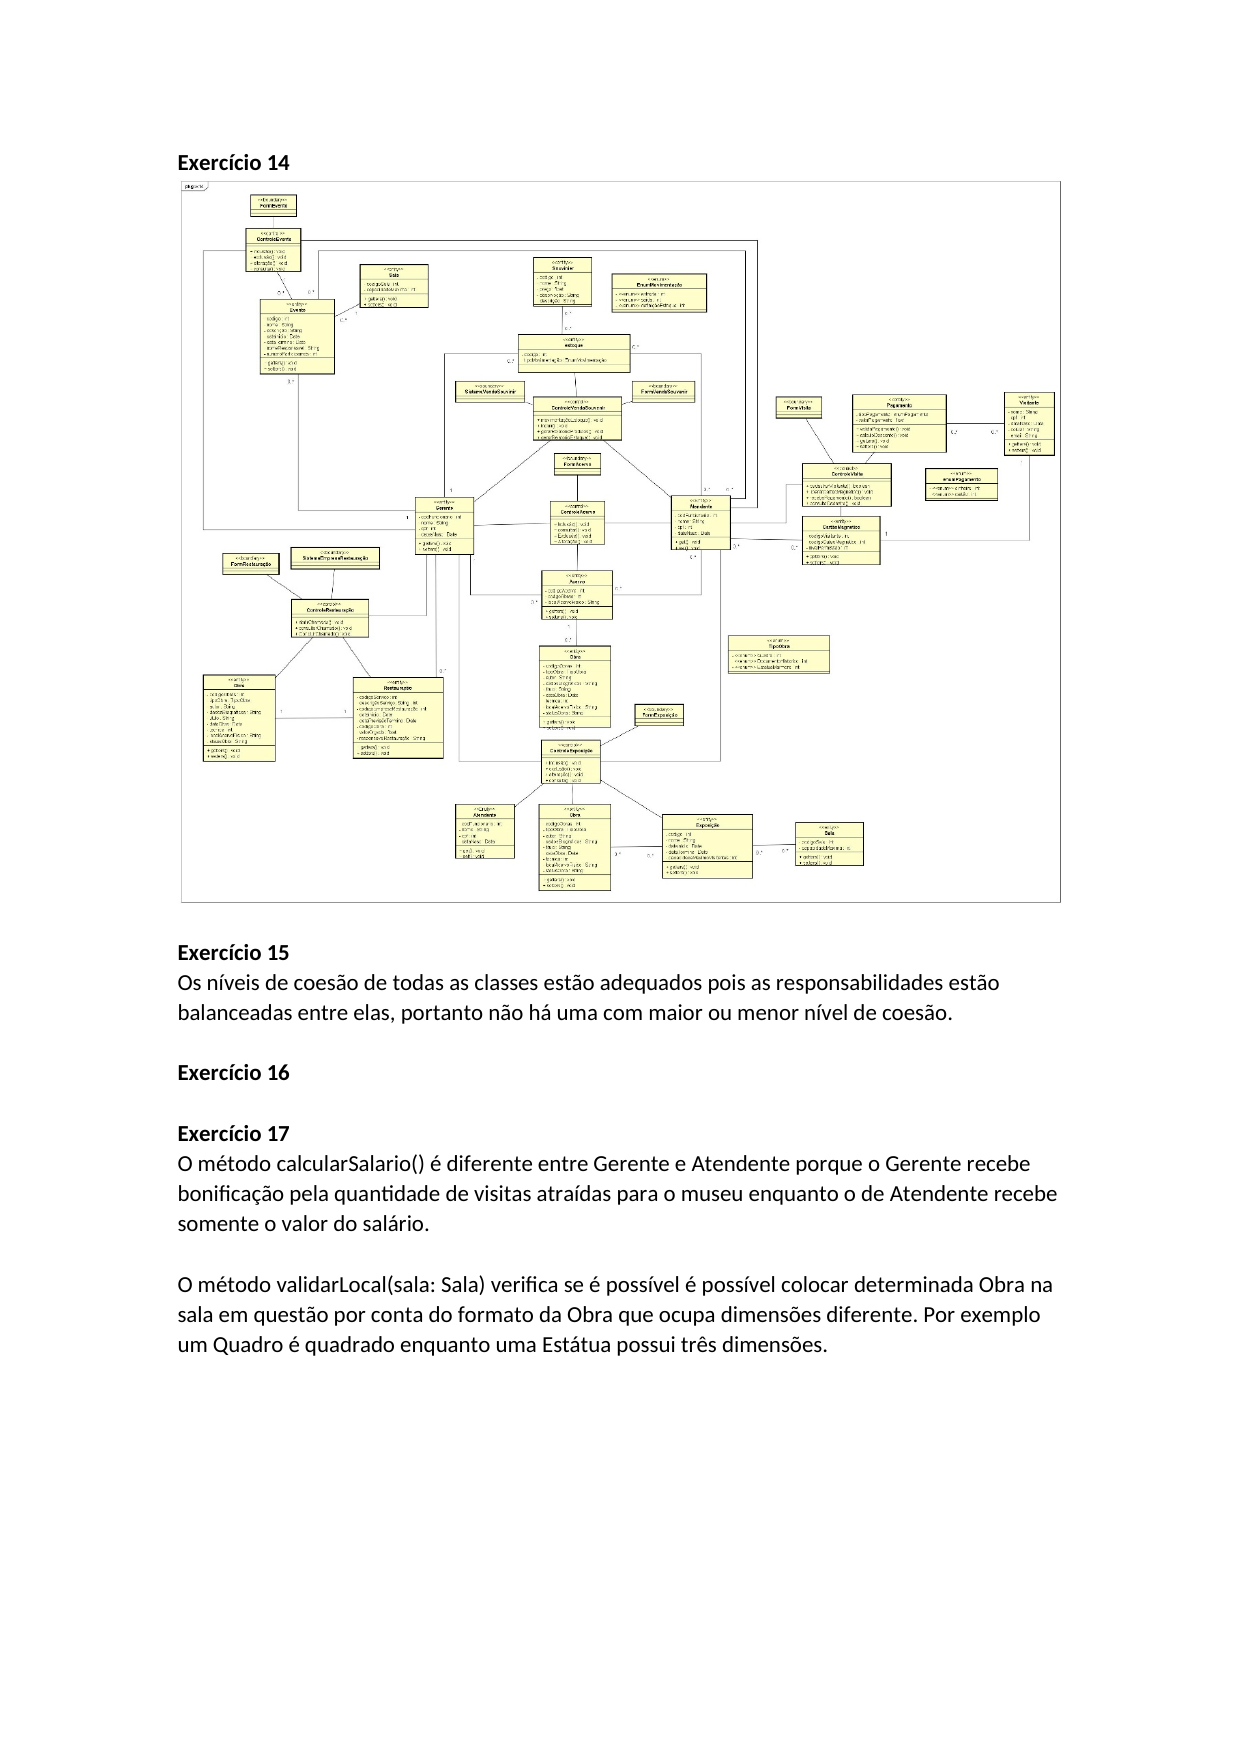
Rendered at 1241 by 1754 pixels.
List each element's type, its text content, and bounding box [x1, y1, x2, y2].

text O método validarLocal(sala: Sala) verifica se é possível é possível colocar determinada Obra na sala em questão por conta do formato da Obra que ocupa dimensões diferente. Por exemplo um Quadro é quadrado enquanto uma Estátua possui três dimensões. [177, 1270, 1063, 1358]
text Os níveis de coesão de todas as classes estão adequados pois as responsabilidades estão balanceadas entre elas, portanto não há uma com maior ou menor nível de coesão. [177, 968, 1063, 1026]
text Exercício 15 [177, 938, 1063, 966]
picture [177, 177, 1063, 906]
text Exercício 14 [177, 148, 1063, 176]
text O método calcularSalario() é diferente entre Gerente e Atendente porque o Gerente recebe bonificação pela quantidade de visitas atraídas para o museu enquanto o de Atendente recebe somente o valor do salário. [177, 1149, 1063, 1238]
text Exercício 17 [177, 1119, 1063, 1147]
text Exercício 16 [177, 1058, 1063, 1087]
